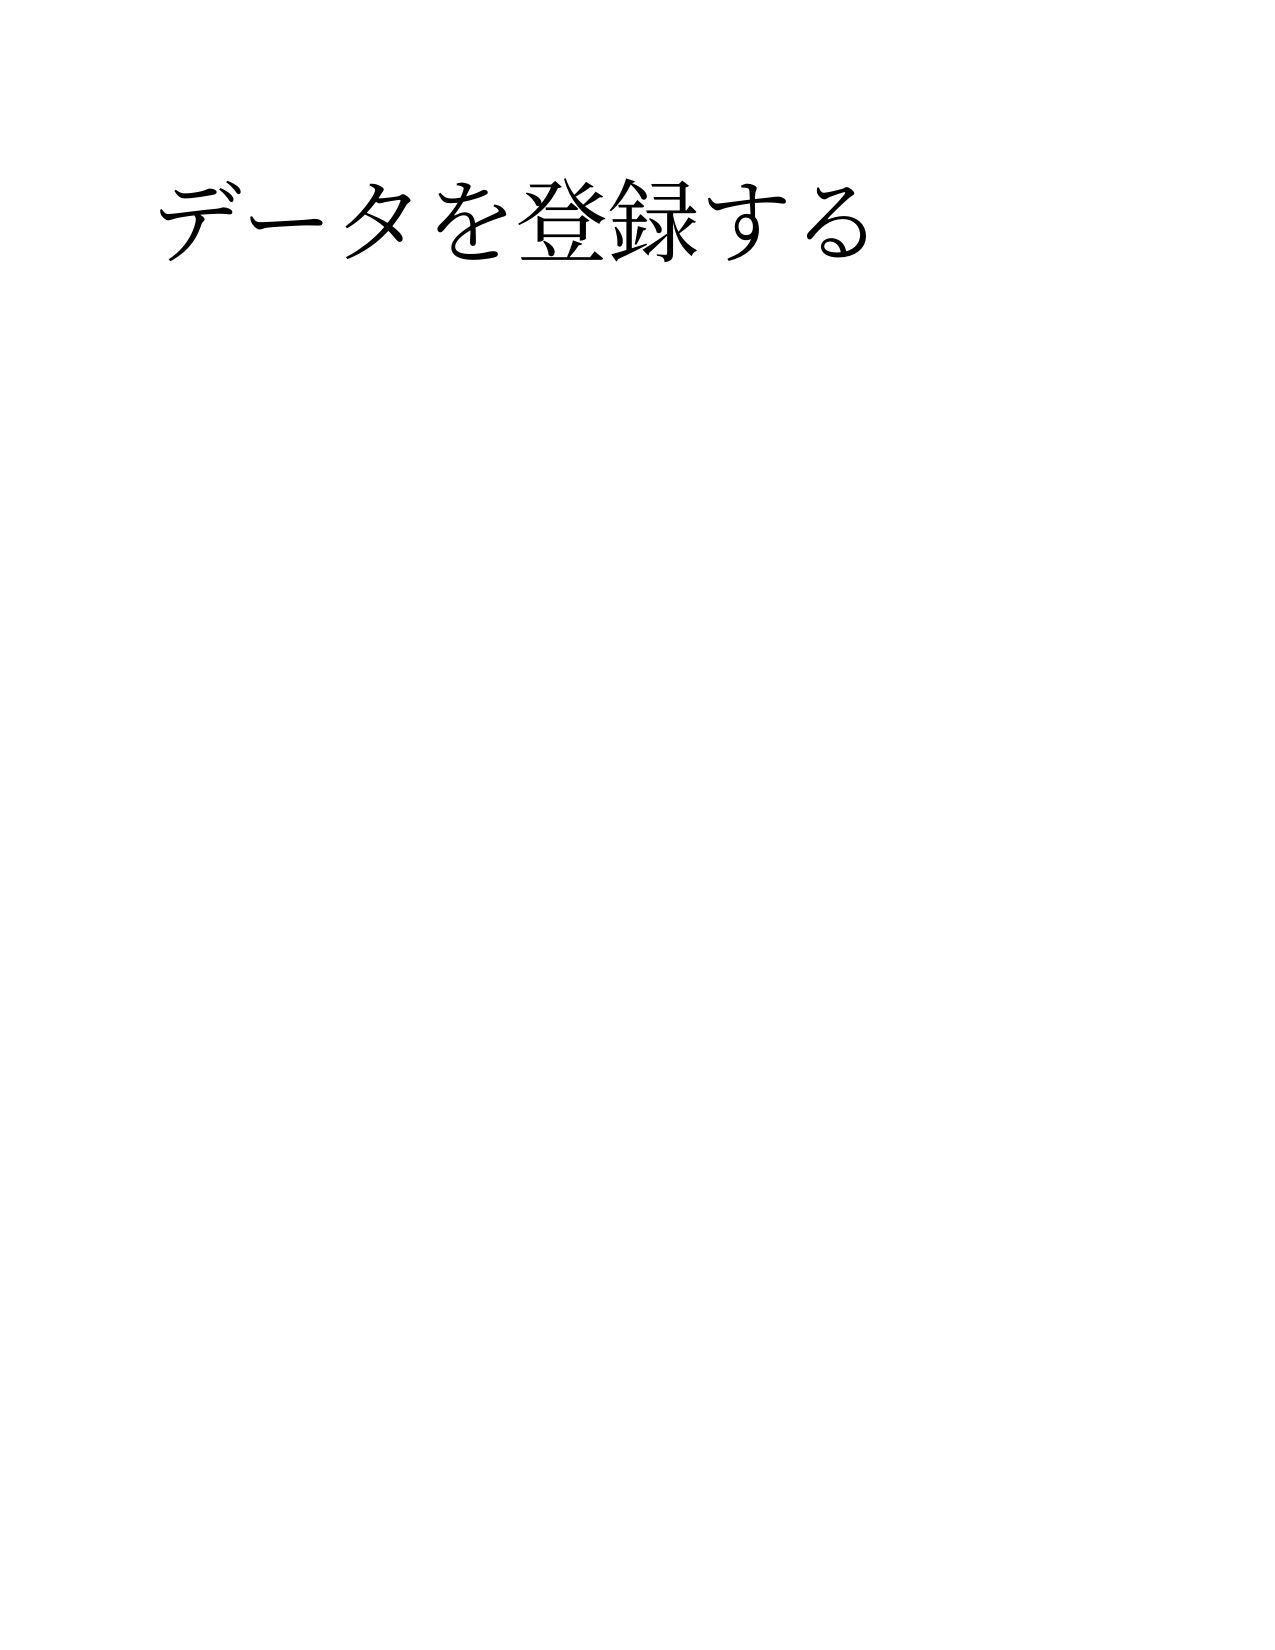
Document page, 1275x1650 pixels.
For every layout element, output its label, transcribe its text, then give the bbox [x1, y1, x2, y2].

text データを登録する [150, 150, 1125, 282]
